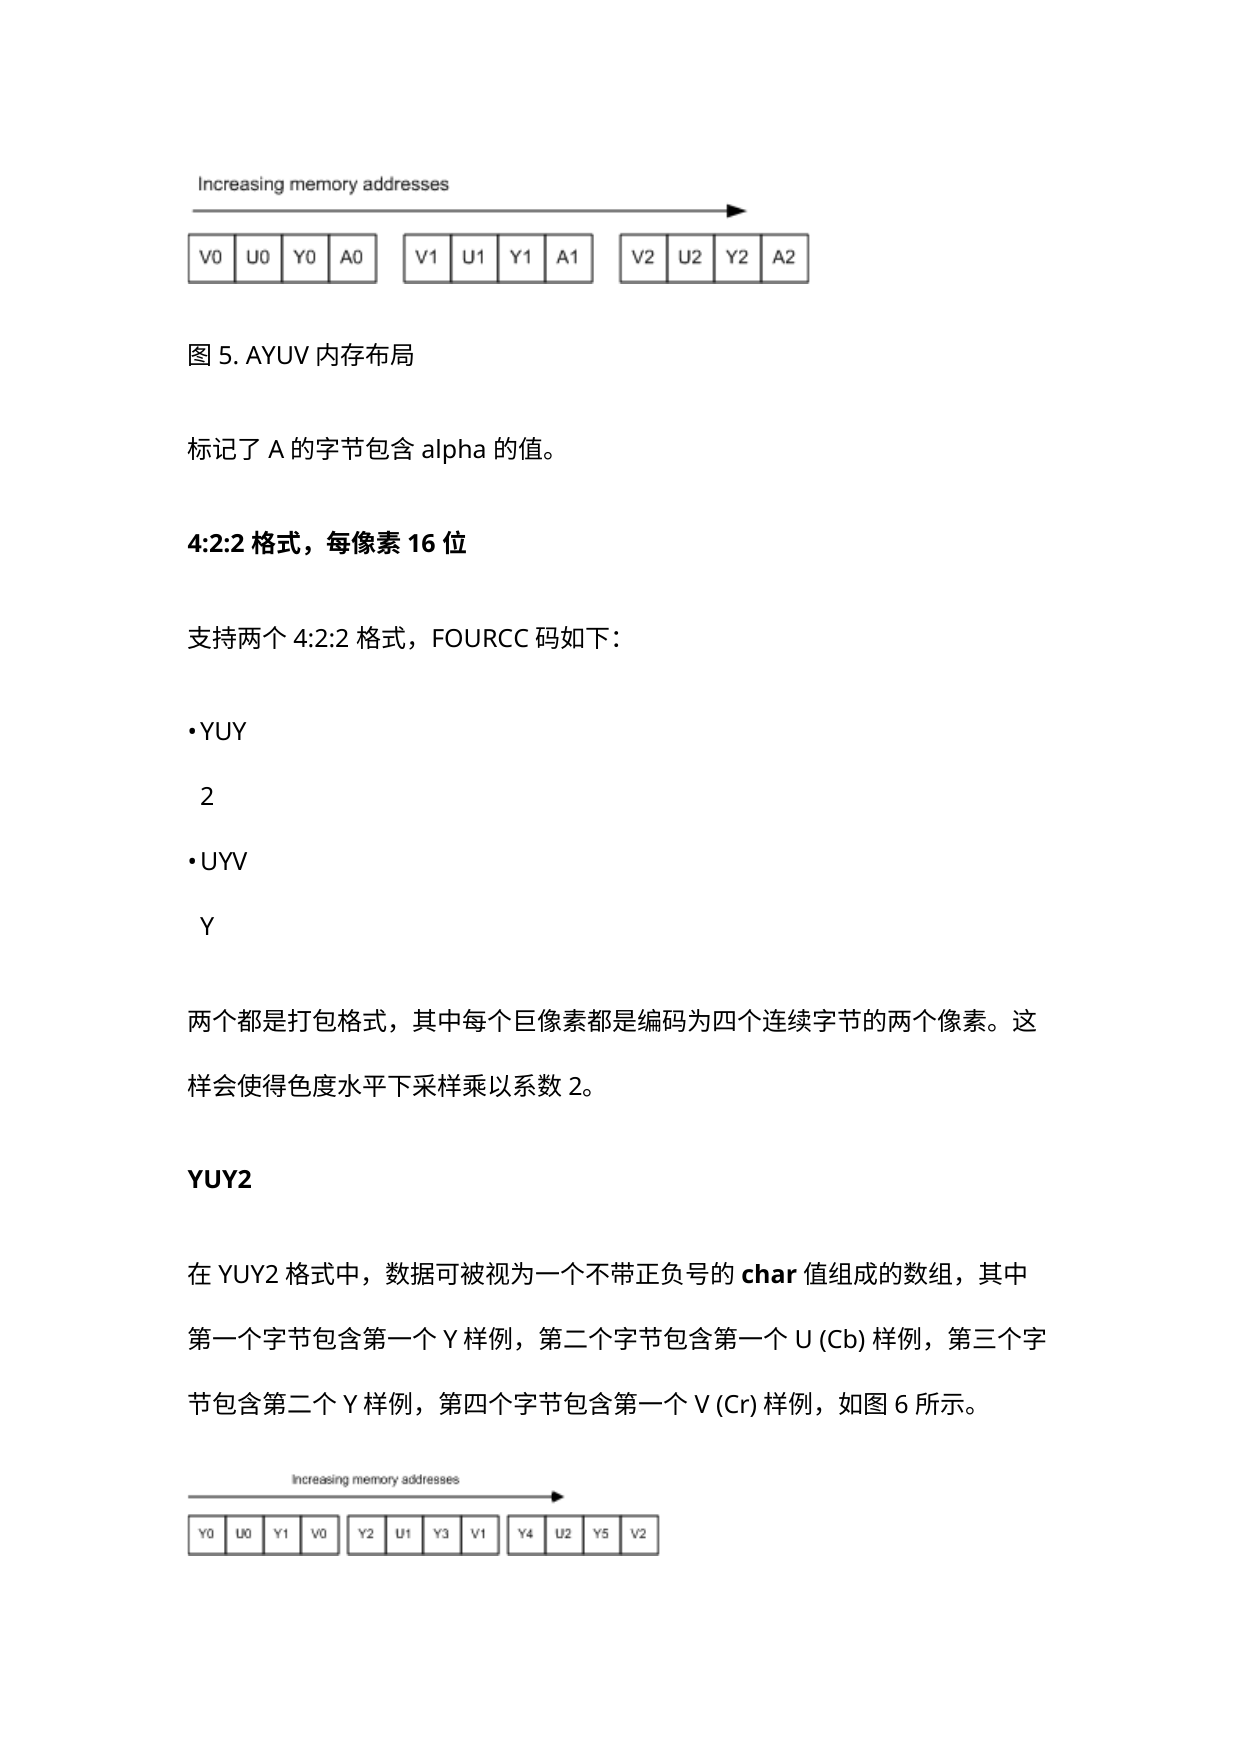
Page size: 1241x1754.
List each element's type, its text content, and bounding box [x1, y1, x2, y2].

picture [187, 1471, 660, 1556]
text 两个都是打包格式，其中每个巨像素都是编码为四个连续字节的两个像素。这样会使得色度水平下采样乘以系数 2。 [187, 987, 1053, 1117]
table_cell UYVY [200, 828, 250, 958]
text 4:2:2 格式，每像素 16 位 [187, 509, 1053, 574]
picture [187, 170, 810, 284]
text 支持两个 4:2:2 格式，FOURCC 码如下： [187, 604, 1053, 669]
text 在 YUY2 格式中，数据可被视为一个不带正负号的 char 值组成的数组，其中第一个字节包含第一个 Y 样例，第二个字节包含第一个 U (Cb) 样例，第三个字节包含第二个 Y 样例，第四个字节包含第一个 V (Cr) 样例，如图 6 所示。 [187, 1240, 1053, 1435]
text 图 5. AYUV 内存布局 [187, 321, 1053, 386]
text 标记了 A 的字节包含 alpha 的值。 [187, 415, 1053, 480]
table_header YUY2 [200, 698, 250, 828]
text YUY2 [187, 1146, 1053, 1211]
